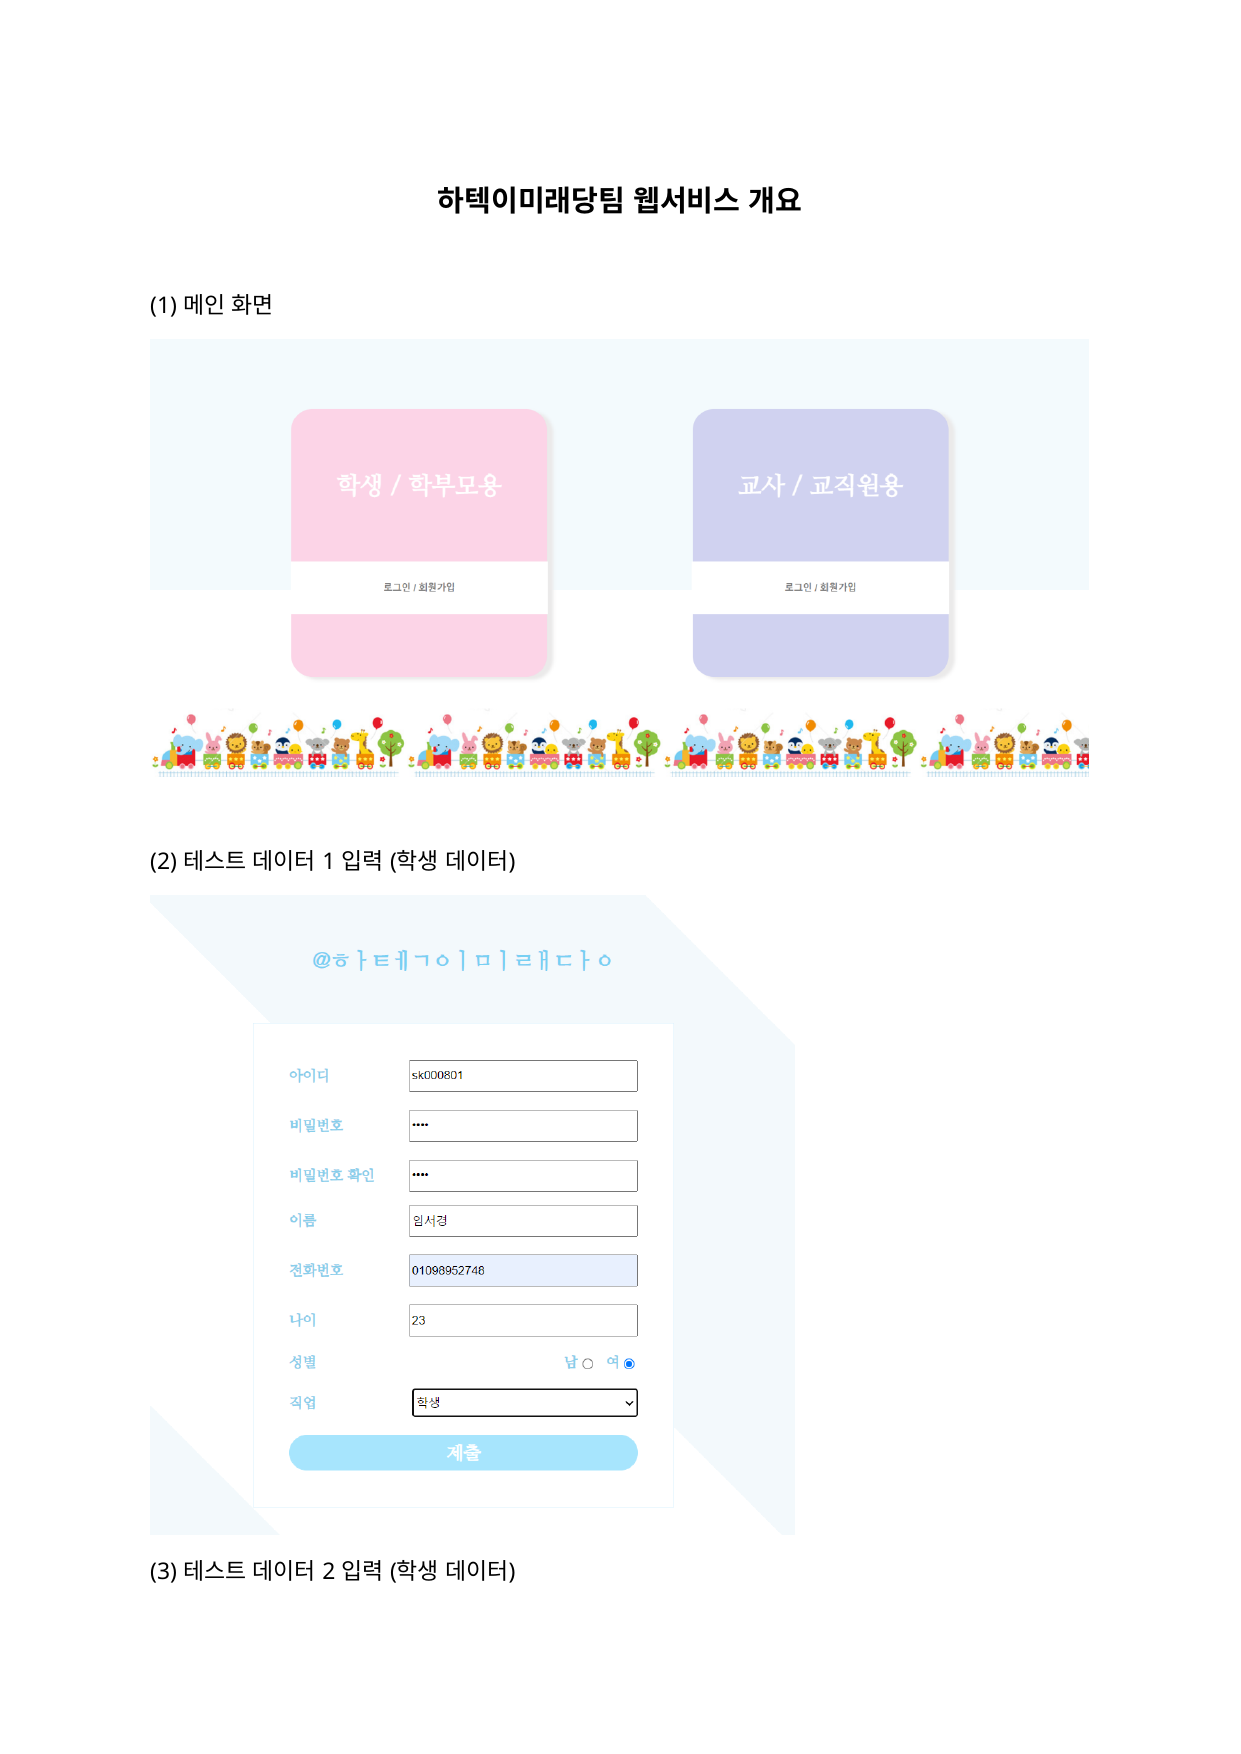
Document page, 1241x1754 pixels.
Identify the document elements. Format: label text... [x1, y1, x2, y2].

picture [150, 339, 1089, 777]
text 하텍이미래당팀 웹서비스 개요 [150, 177, 1090, 219]
text (1) 메인 화면 [150, 287, 1090, 320]
text (2) 테스트 데이터 1 입력 (학생 데이터) [150, 843, 1090, 876]
text (3) 테스트 데이터 2 입력 (학생 데이터) [150, 1553, 1090, 1587]
picture [150, 895, 795, 1535]
